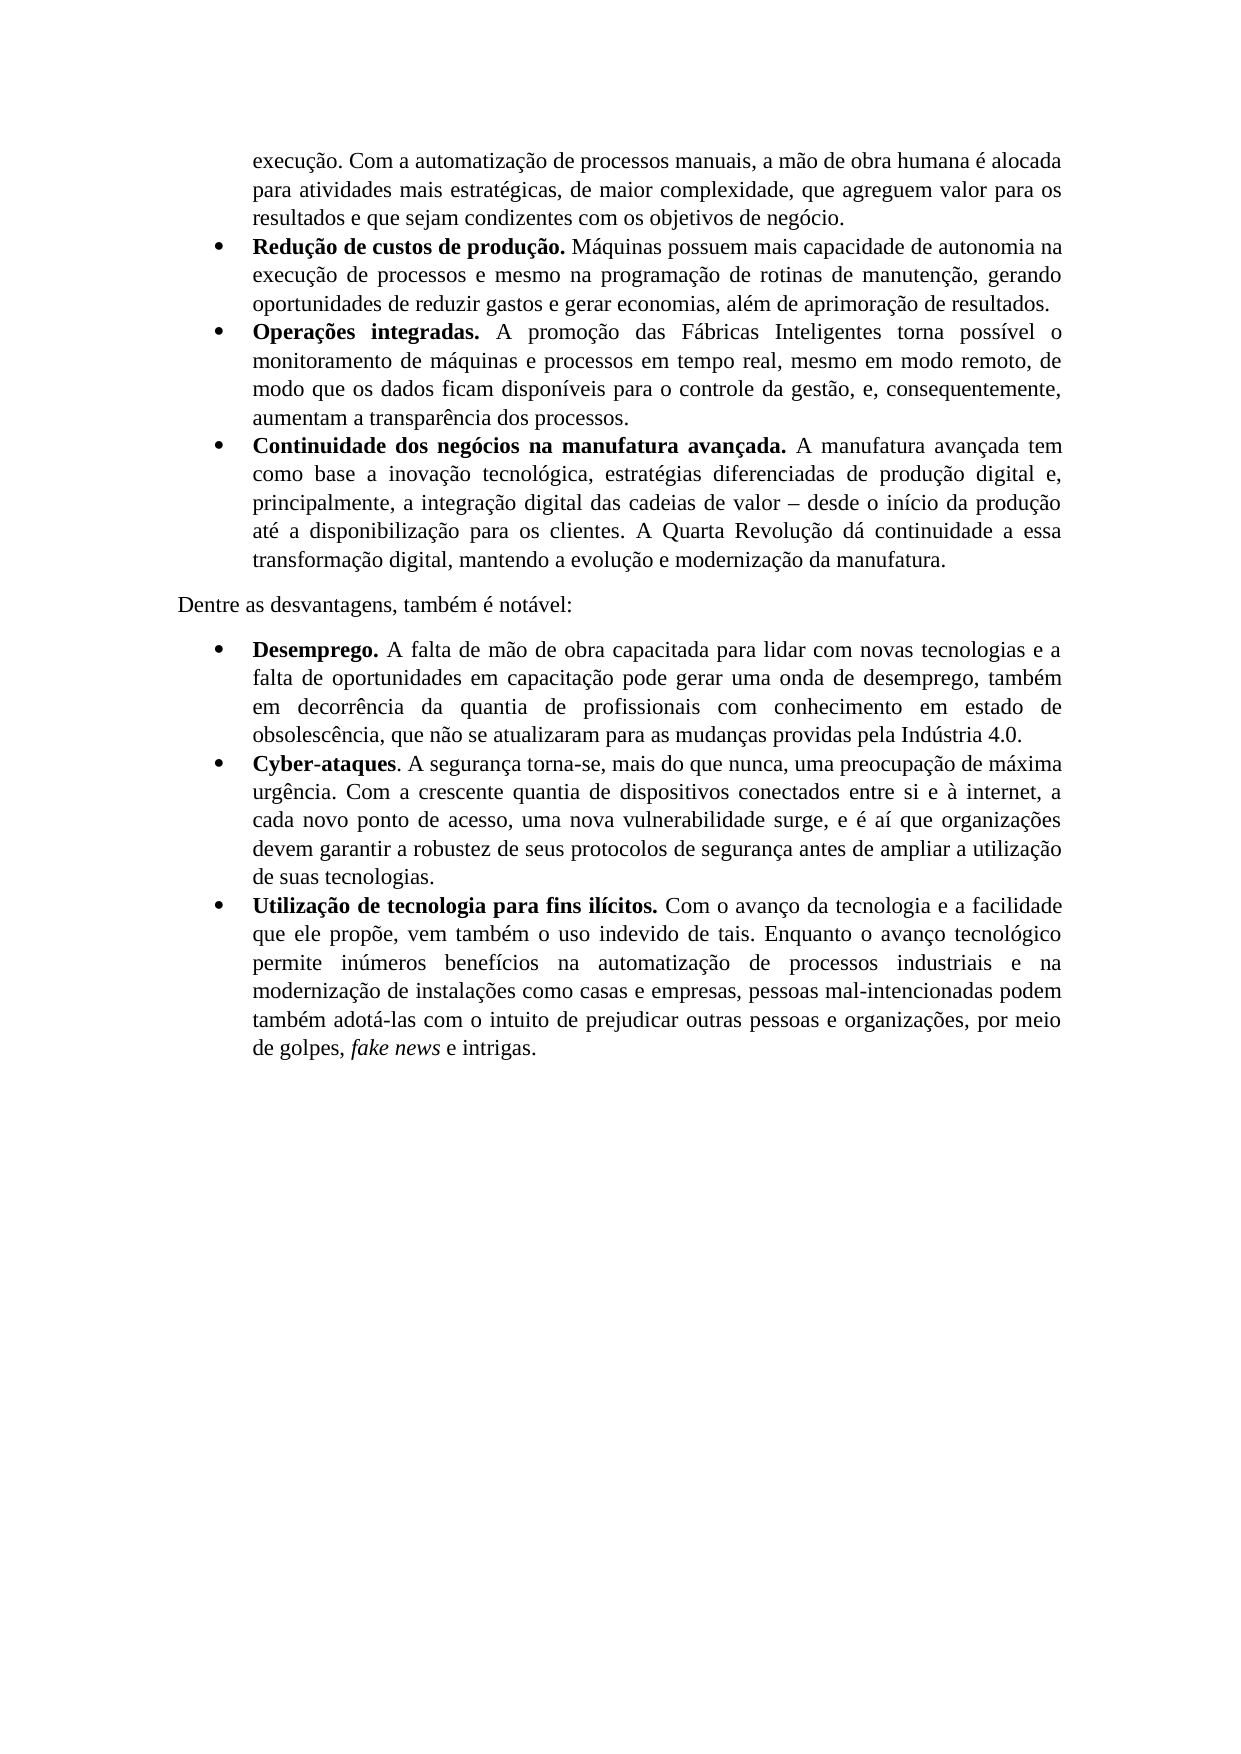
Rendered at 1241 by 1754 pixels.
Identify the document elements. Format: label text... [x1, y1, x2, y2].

text Dentre as desvantagens, também é notável: [177, 591, 1063, 617]
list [215, 148, 1063, 231]
list Desemprego. A falta de mão de obra capacitada para lidar com novas tecnologias e a falta de oportunidades em capacitação pode gerar uma onda de desemprego, também em decorrência da quantia de profissionais com conhecimento em estado de obsolescência, que não se atualizaram para as mudanças providas pela Indústria 4.0. [215, 636, 1063, 748]
list Utilização de tecnologia para fins ilícitos. Com o avanço da tecnologia e a facilidade que ele propõe, vem também o uso indevido de tais. Enquanto o avanço tecnológico permite inúmeros benefícios na automatização de processos industriais e na modernização de instalações como casas e empresas, pessoas mal-intencionadas podem também adotá-las com o intuito de prejudicar outras pessoas e organizações, por meio de golpes, fake news e intrigas. [215, 892, 1063, 1060]
list Redução de custos de produção. Máquinas possuem mais capacidade de autonomia na execução de processos e mesmo na programação de rotinas de manutenção, gerando oportunidades de reduzir gastos e gerar economias, além de aprimoração de resultados. [215, 233, 1063, 316]
list Operações integradas. A promoção das Fábricas Inteligentes torna possível o monitoramento de máquinas e processos em tempo real, mesmo em modo remoto, de modo que os dados ficam disponíveis para o controle da gestão, e, consequentemente, aumentam a transparência dos processos. [215, 318, 1063, 430]
list Continuidade dos negócios na manufatura avançada. A manufatura avançada tem como base a inovação tecnológica, estratégias diferenciadas de produção digital e, principalmente, a integração digital das cadeias de valor – desde o início da produção até a disponibilização para os clientes. A Quarta Revolução dá continuidade a essa transformação digital, mantendo a evolução e modernização da manufatura. [215, 432, 1063, 572]
list Cyber-ataques. A segurança torna-se, mais do que nunca, uma preocupação de máxima urgência. Com a crescente quantia de dispositivos conectados entre si e à internet, a cada novo ponto de acesso, uma nova vulnerabilidade surge, e é aí que organizações devem garantir a robustez de seus protocolos de segurança antes de ampliar a utilização de suas tecnologias. [215, 750, 1063, 890]
